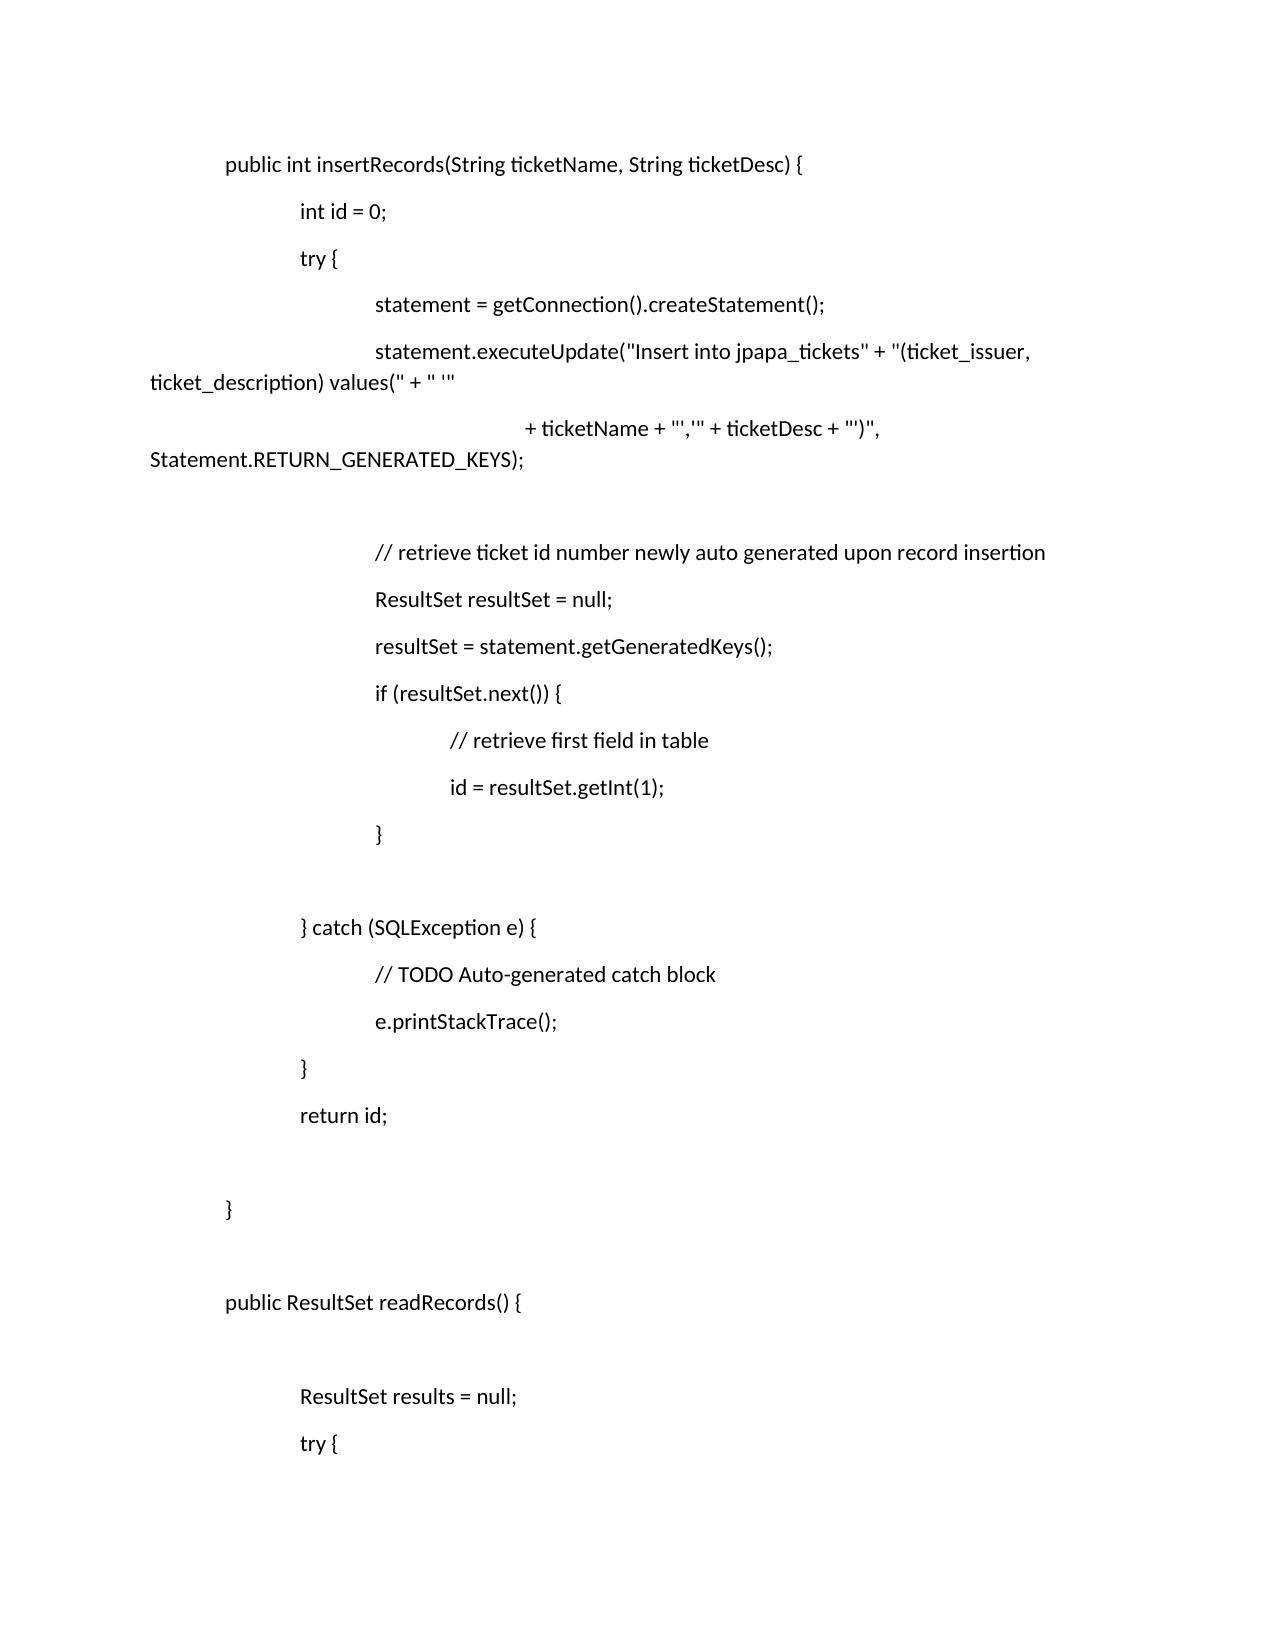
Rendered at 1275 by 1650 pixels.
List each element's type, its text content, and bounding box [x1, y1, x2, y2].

text statement = getConnection().createStatement(); [150, 291, 1125, 319]
text } [150, 1195, 1125, 1223]
text resultSet = statement.getGeneratedKeys(); [150, 632, 1125, 660]
text e.printStackTrace(); [150, 1007, 1125, 1035]
text if (resultSet.next()) { [150, 679, 1125, 707]
text public int insertRecords(String ticketName, String ticketDesc) { [150, 150, 1125, 178]
text // retrieve ticket id number newly auto generated upon record insertion [150, 538, 1125, 567]
text try { [150, 1429, 1125, 1457]
text public ResultSet readRecords() { [150, 1288, 1125, 1317]
text ResultSet resultSet = null; [150, 585, 1125, 613]
text } catch (SQLException e) { [150, 913, 1125, 942]
text try { [150, 244, 1125, 272]
text + ticketName + "','" + ticketDesc + "')", Statement.RETURN_GENERATED_KEYS); [150, 414, 1125, 473]
text int id = 0; [150, 197, 1125, 225]
text } [150, 1054, 1125, 1082]
text // retrieve first field in table [150, 726, 1125, 754]
text } [150, 820, 1125, 848]
text // TODO Auto-generated catch block [150, 960, 1125, 988]
text statement.executeUpdate("Insert into jpapa_tickets" + "(ticket_issuer, ticket_description) values(" + " '" [150, 337, 1125, 396]
text return id; [150, 1101, 1125, 1129]
text ResultSet results = null; [150, 1382, 1125, 1410]
text id = resultSet.getInt(1); [150, 773, 1125, 801]
